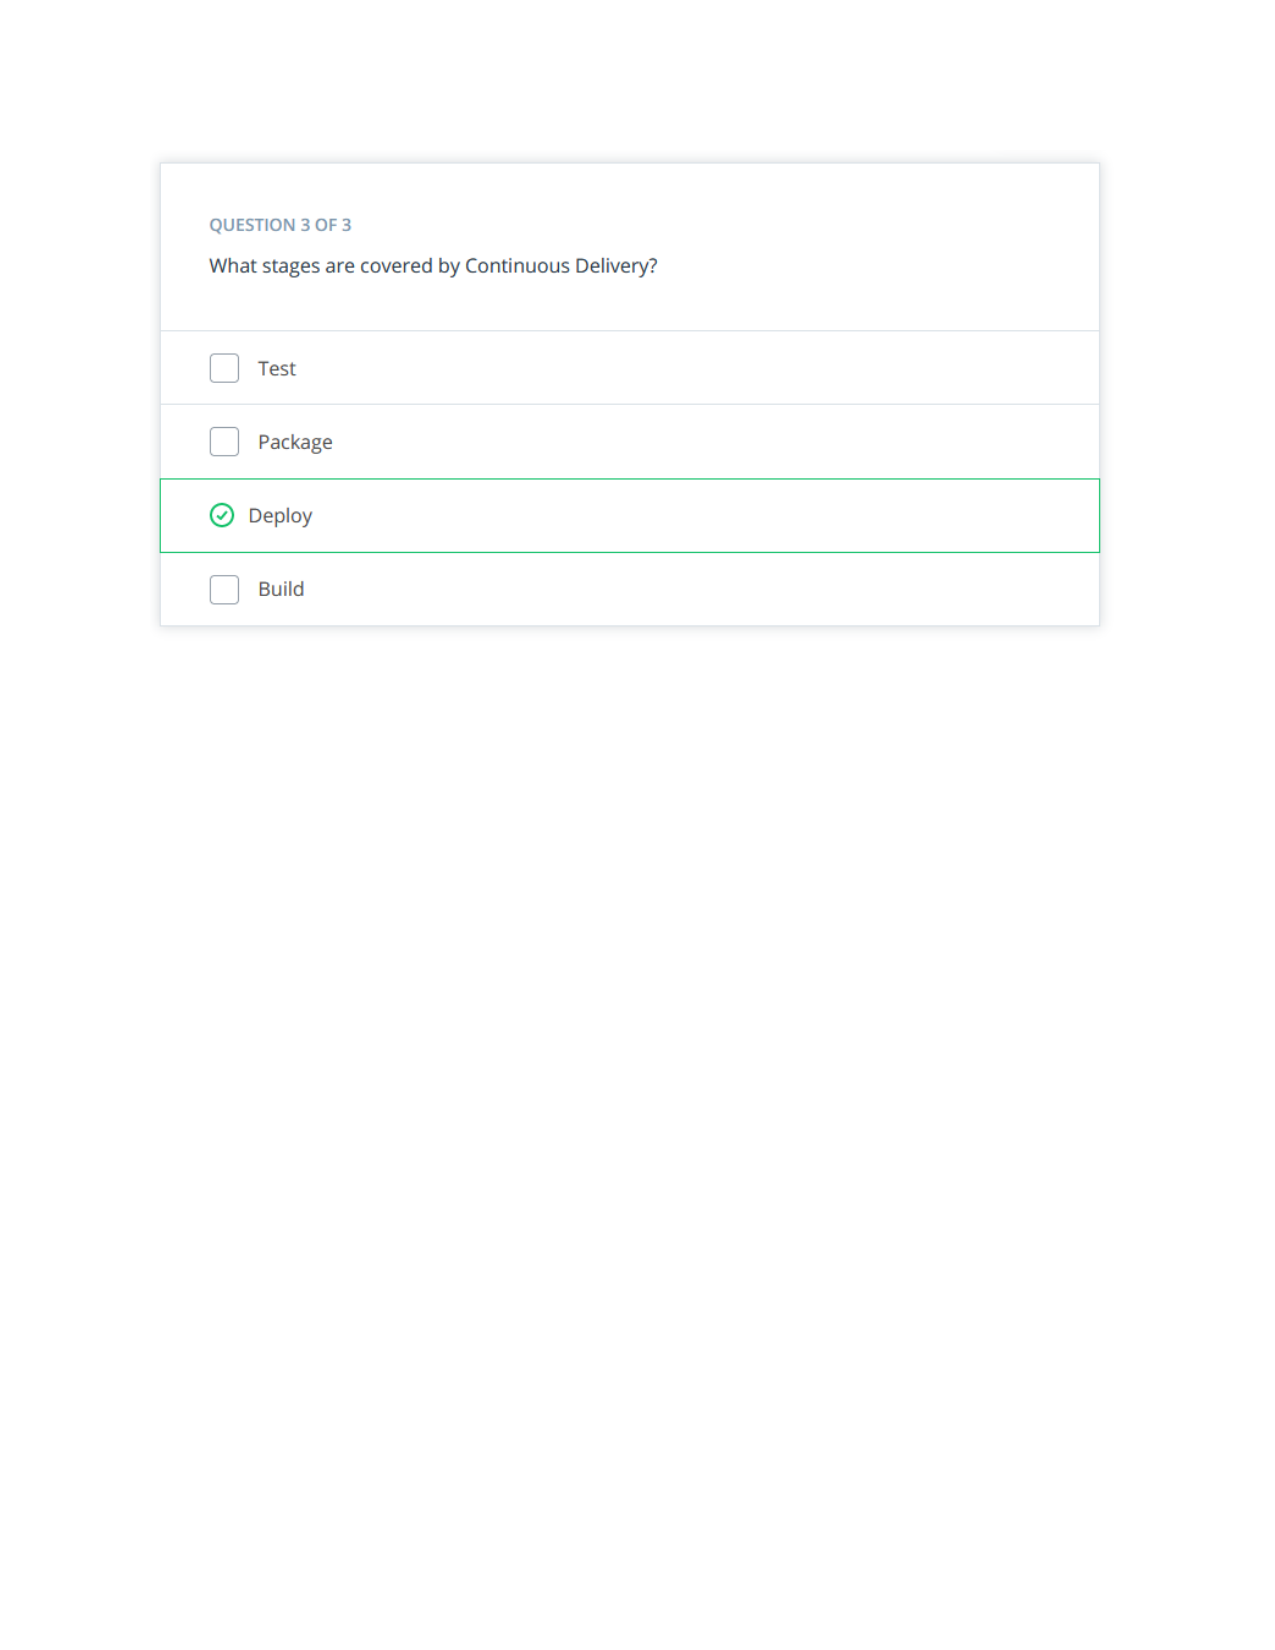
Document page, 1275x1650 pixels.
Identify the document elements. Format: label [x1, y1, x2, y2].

picture [150, 150, 1125, 645]
